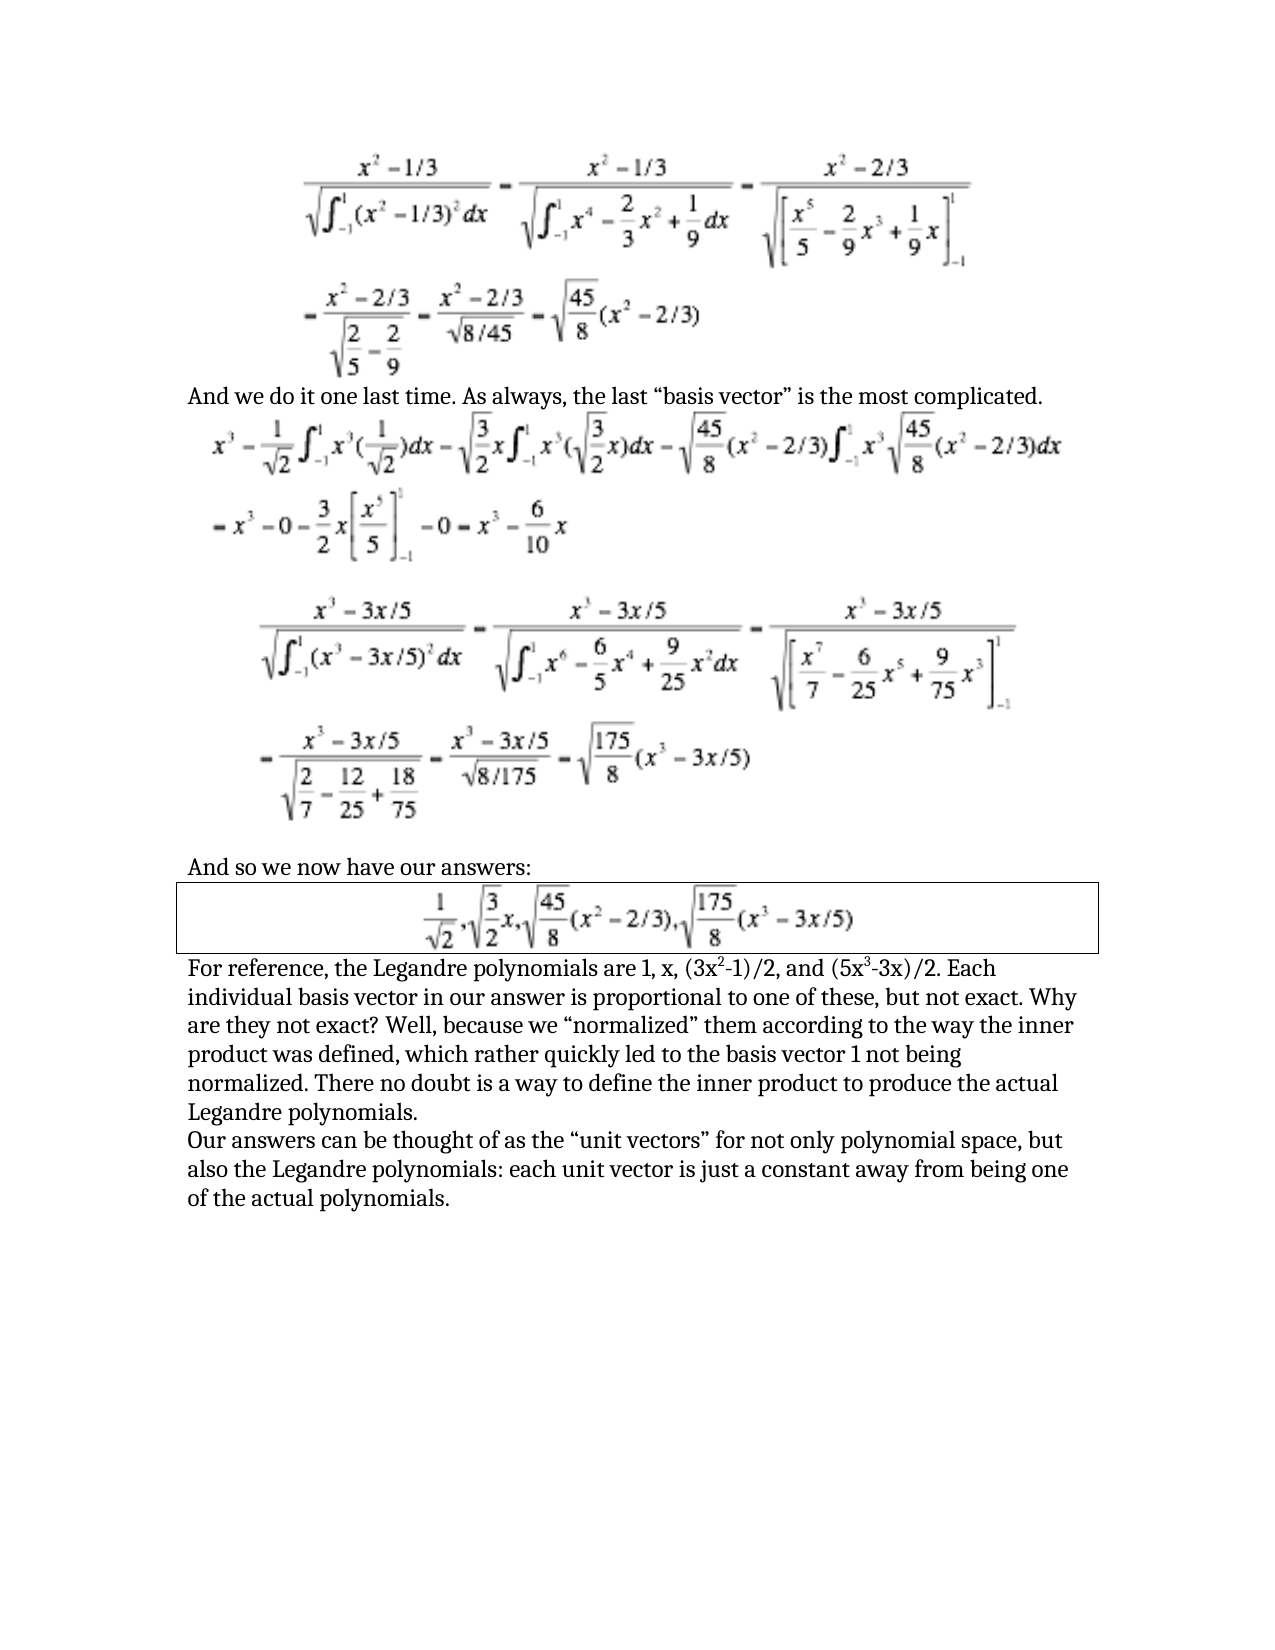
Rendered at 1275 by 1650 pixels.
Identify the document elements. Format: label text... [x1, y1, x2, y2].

text Our answers can be thought of as the “unit vectors” for not only polynomial space, but also the Legandre polynomials: each unit vector is just a constant away from being one of the actual polynomials. [187, 1126, 1087, 1212]
text And we do it one last time. As always, the last “basis vector” is the most complicated. [187, 382, 1087, 411]
picture [256, 592, 1019, 825]
picture [209, 410, 1066, 564]
picture [420, 883, 855, 953]
table_header [855, 883, 1098, 953]
table_header [177, 883, 420, 953]
text And so we now have our answers: [187, 853, 1087, 882]
text For reference, the Legandre polynomials are 1, x, (3x2-1)/2, and (5x3-3x)/2. Each individual basis vector in our answer is proportional to one of these, but not exact. Why are they not exact? Well, because we “normalized” them according to the way the inner product was defined, which rather quickly led to the basis vector 1 not being normalized. There no doubt is a way to define the inner product to produce the actual Legandre polynomials. [187, 954, 1087, 1126]
picture [300, 149, 975, 382]
